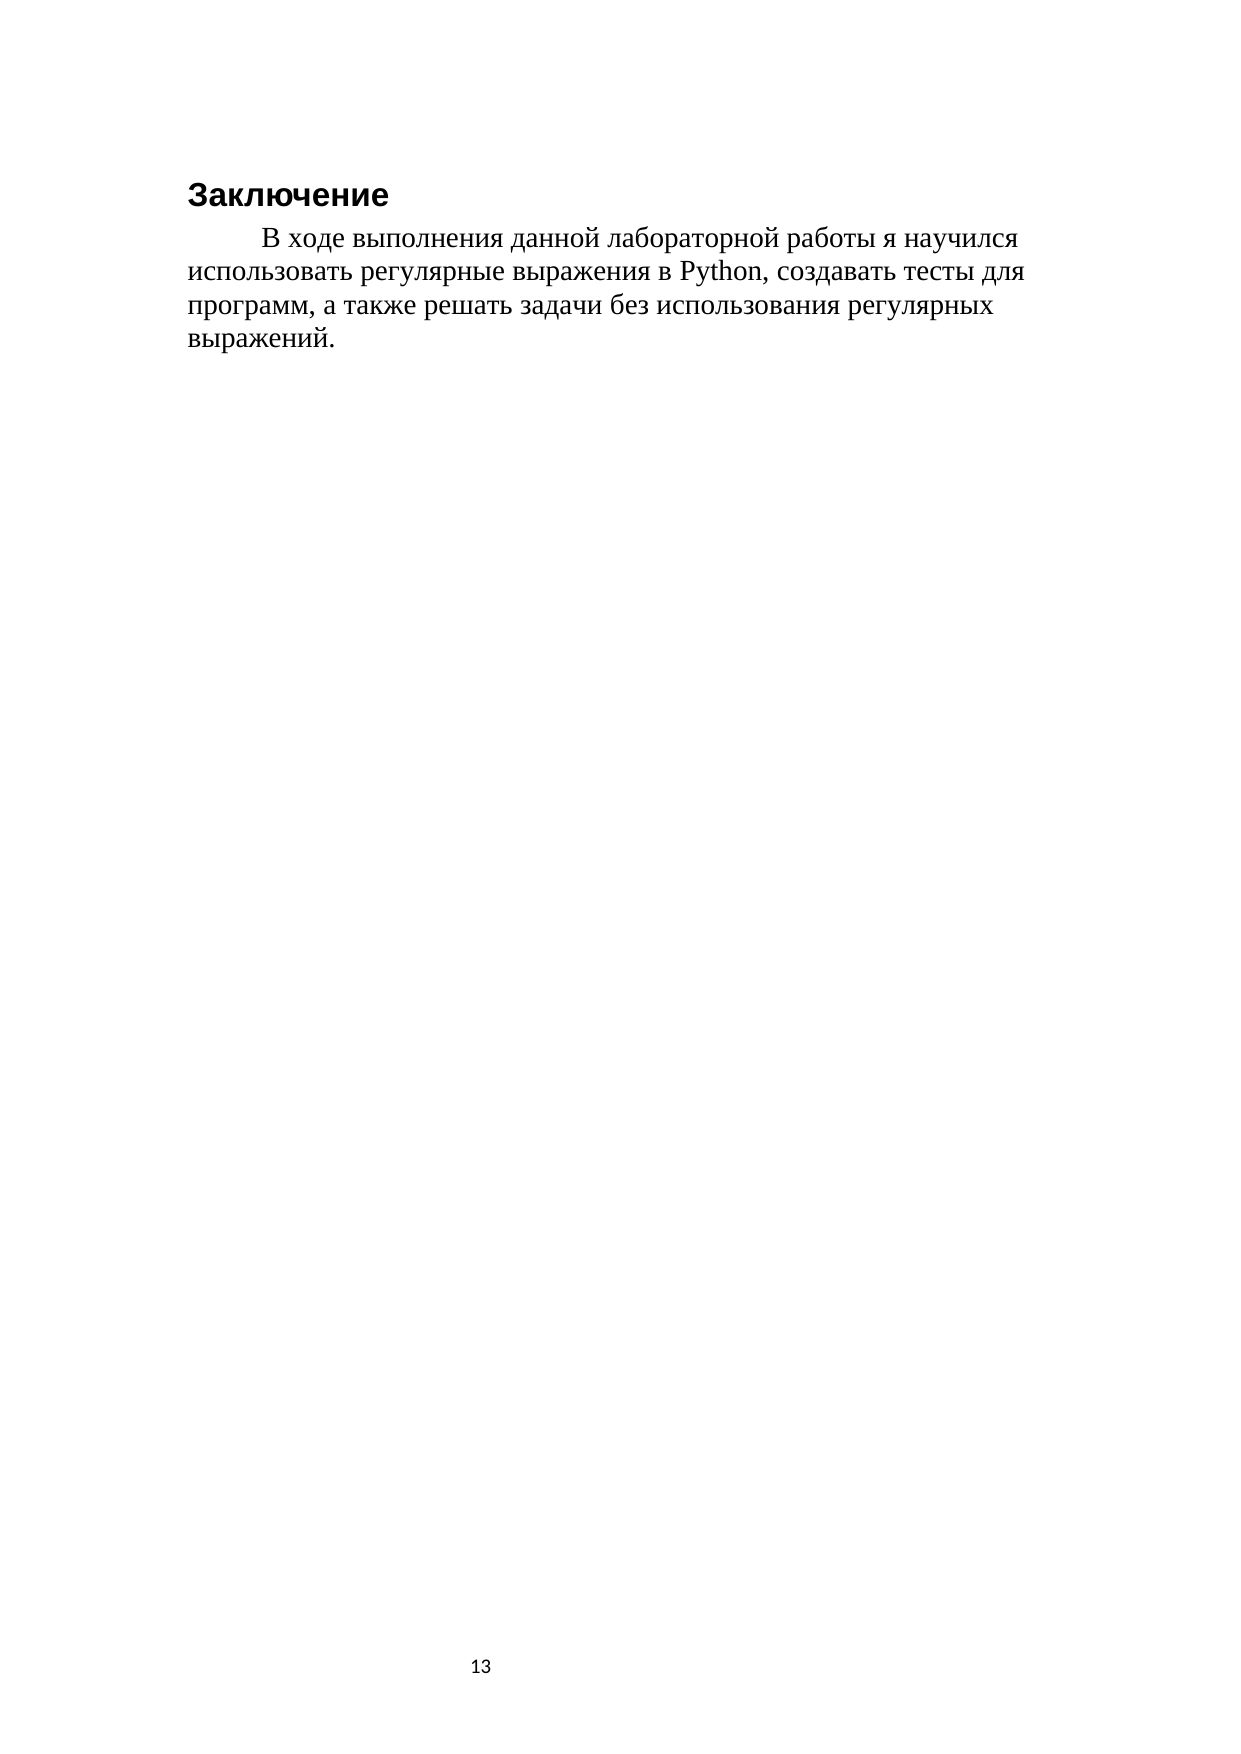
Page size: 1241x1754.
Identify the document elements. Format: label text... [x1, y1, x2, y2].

text В ходе выполнения данной лабораторной работы я научился использовать регулярные выражения в Python, создавать тесты для программ, а также решать задачи без использования регулярных выражений. [187, 220, 1053, 354]
subtitle Заключение [187, 175, 1053, 213]
